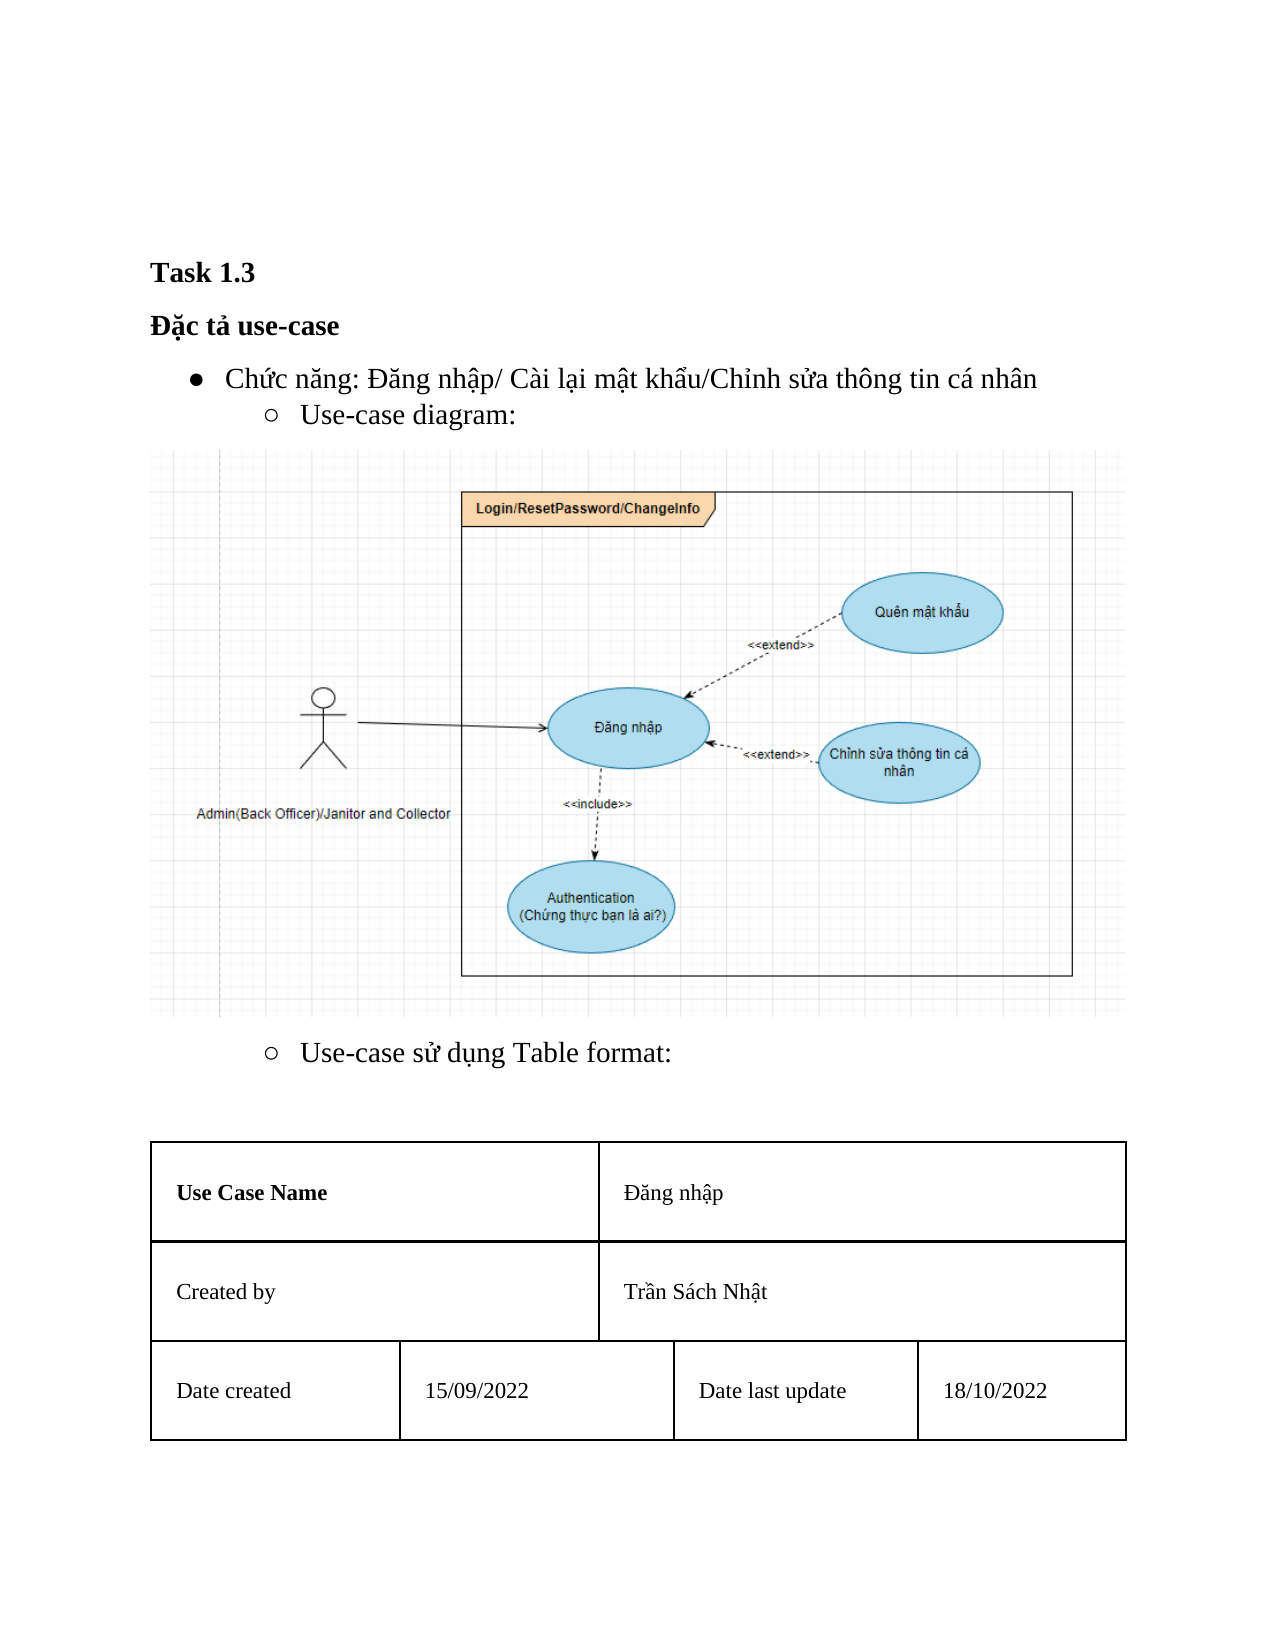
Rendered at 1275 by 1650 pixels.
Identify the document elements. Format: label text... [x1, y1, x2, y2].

list Use-case diagram: [262, 397, 1125, 431]
table_cell Date created [152, 1342, 399, 1439]
list Use-case sử dụng Table format: [262, 1035, 1125, 1069]
table_header Use Case Name [152, 1143, 598, 1240]
text Đặc tả use-case [150, 308, 1125, 342]
text Task 1.3 [150, 256, 1125, 289]
table_cell Trần Sách Nhật [600, 1243, 1125, 1339]
table_cell 18/10/2022 [919, 1342, 1125, 1439]
table_cell Created by [152, 1243, 598, 1339]
table_cell 15/09/2022 [401, 1342, 673, 1439]
picture [150, 450, 1125, 1017]
table_cell Date last update [675, 1342, 917, 1439]
list Chức năng: Đăng nhập/ Cài lại mật khẩu/Chỉnh sửa thông tin cá nhân [187, 361, 1125, 395]
table_header Đăng nhập [600, 1143, 1125, 1240]
